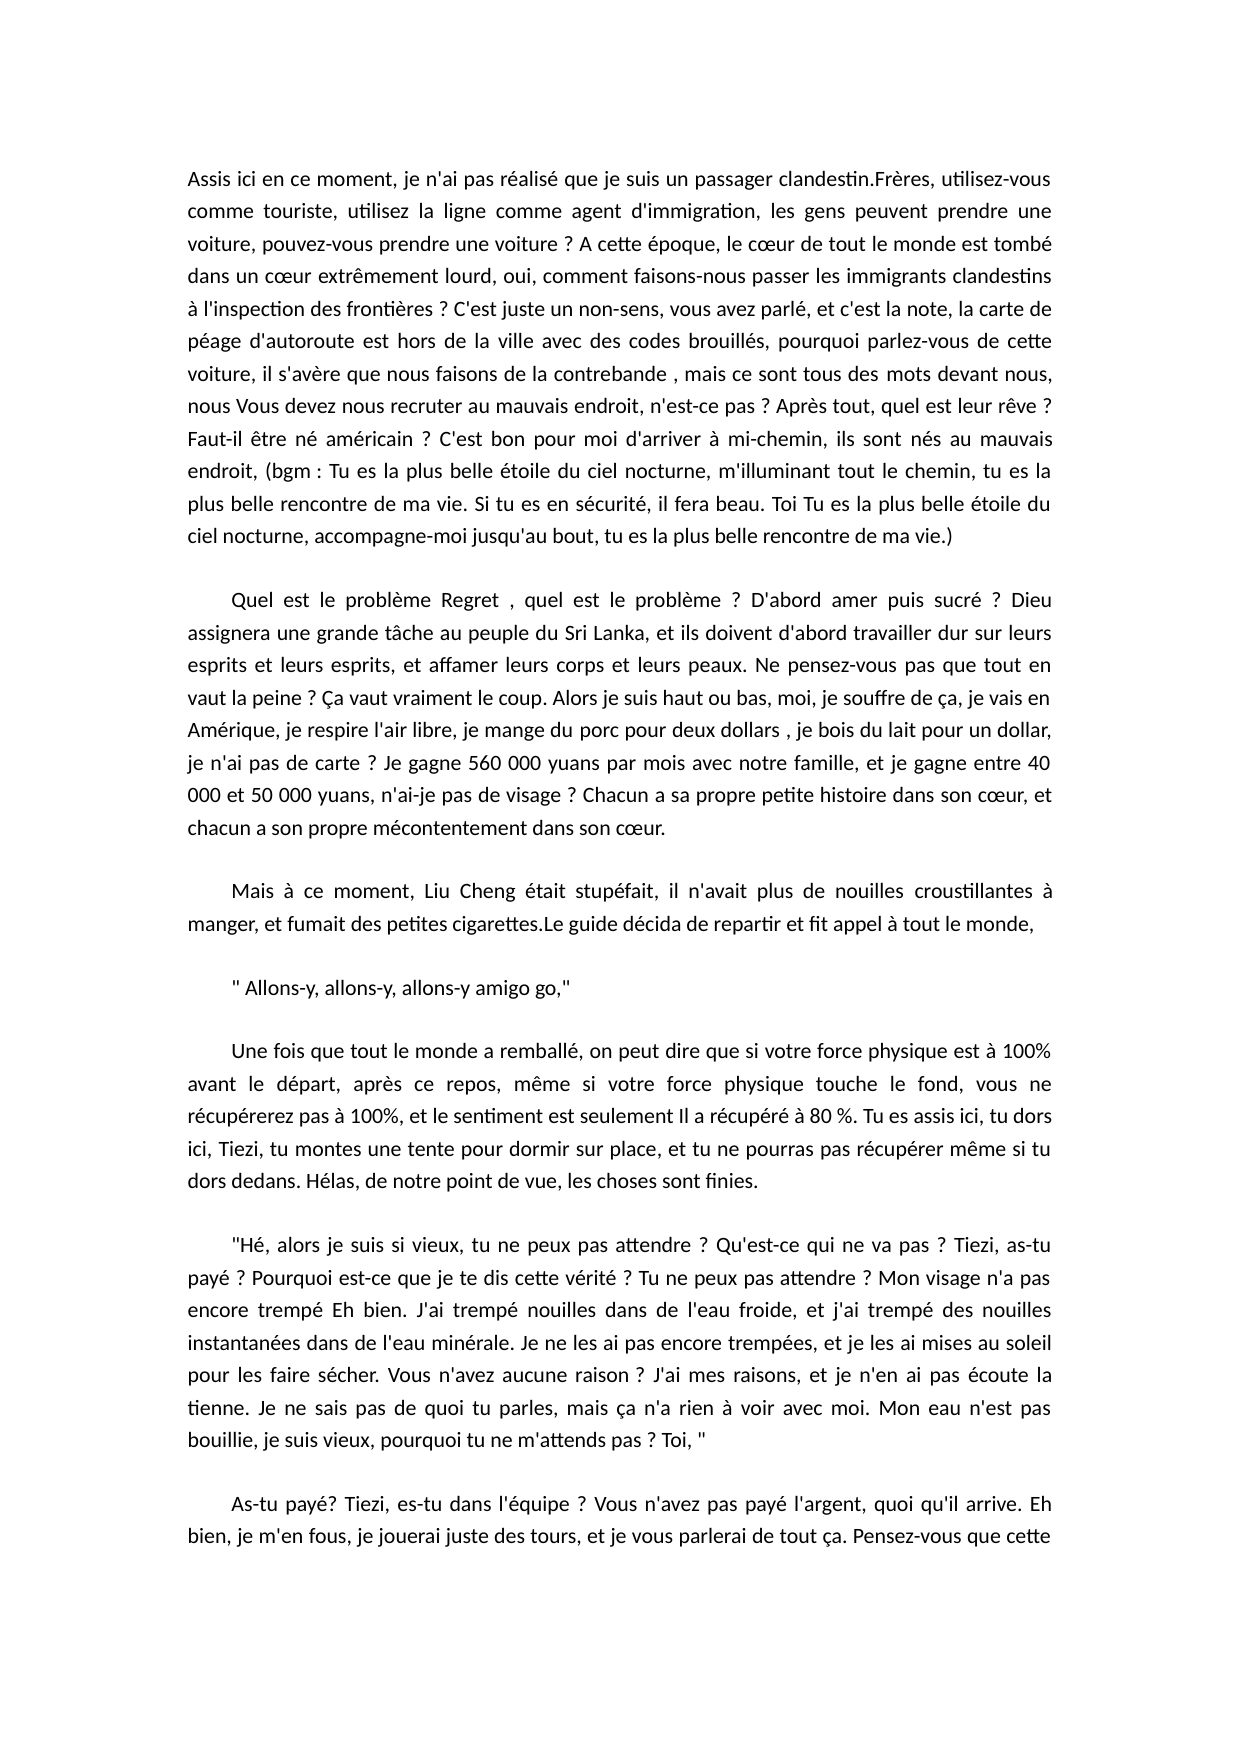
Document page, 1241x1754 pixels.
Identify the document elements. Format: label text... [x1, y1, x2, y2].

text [187, 162, 1053, 552]
text Quel est le problème Regret , quel est le problème ? D'abord amer puis sucré ? Dieu assignera une grande tâche au peuple du Sri Lanka, et ils doivent d'abord travailler dur sur leurs esprits et leurs esprits, et affamer leurs corps et leurs peaux. Ne pensez-vous pas que tout en vaut la peine ? Ça vaut vraiment le coup. Alors je suis haut ou bas, moi, je souffre de ça, je vais en Amérique, je respire l'air libre, je mange du porc pour deux dollars , je bois du lait pour un dollar, je n'ai pas de carte ? Je gagne 560 000 yuans par mois avec notre famille, et je gagne entre 40 000 et 50 000 yuans, n'ai-je pas de visage ? Chacun a sa propre petite histoire dans son cœur, et chacun a son propre mécontentement dans son cœur. [187, 583, 1053, 843]
text " Allons-y, allons-y, allons-y amigo go," [187, 971, 1053, 1003]
text "Hé, alors je suis si vieux, tu ne peux pas attendre ? Qu'est-ce qui ne va pas ? Tiezi, as-tu payé ? Pourquoi est-ce que je te dis cette vérité ? Tu ne peux pas attendre ? Mon visage n'a pas encore trempé Eh bien. J'ai trempé nouilles dans de l'eau froide, et j'ai trempé des nouilles instantanées dans de l'eau minérale. Je ne les ai pas encore trempées, et je les ai mises au soleil pour les faire sécher. Vous n'avez aucune raison ? J'ai mes raisons, et je n'en ai pas écoute la tienne. Je ne sais pas de quoi tu parles, mais ça n'a rien à voir avec moi. Mon eau n'est pas bouillie, je suis vieux, pourquoi tu ne m'attends pas ? Toi, " [187, 1228, 1053, 1456]
text Une fois que tout le monde a remballé, on peut dire que si votre force physique est à 100% avant le départ, après ce repos, même si votre force physique touche le fond, vous ne récupérerez pas à 100%, et le sentiment est seulement Il a récupéré à 80 %. Tu es assis ici, tu dors ici, Tiezi, tu montes une tente pour dormir sur place, et tu ne pourras pas récupérer même si tu dors dedans. Hélas, de notre point de vue, les choses sont finies. [187, 1034, 1053, 1197]
text Mais à ce moment, Liu Cheng était stupéfait, il n'avait plus de nouilles croustillantes à manger, et fumait des petites cigarettes.Le guide décida de repartir et fit appel à tout le monde, [187, 874, 1053, 939]
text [187, 1487, 1053, 1552]
